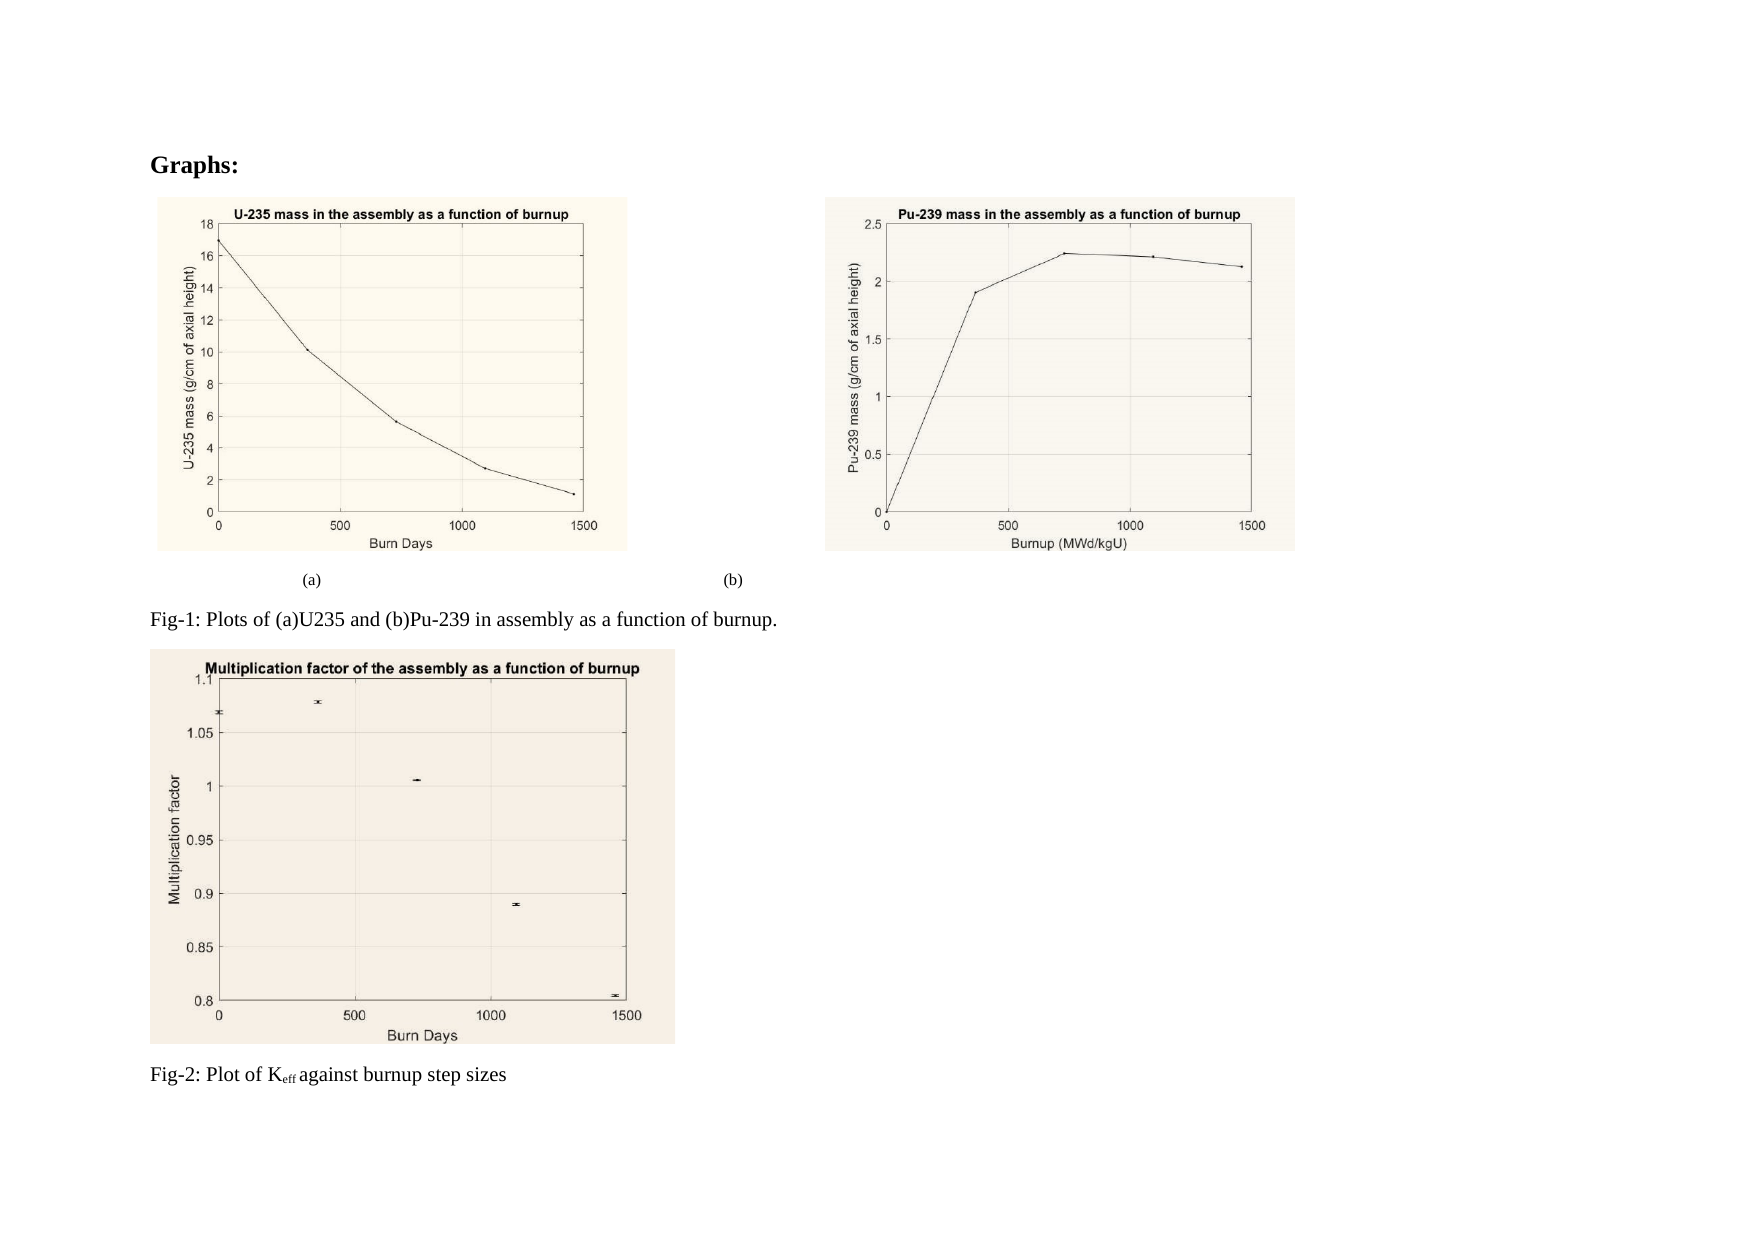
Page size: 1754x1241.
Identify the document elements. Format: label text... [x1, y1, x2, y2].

text Fig-2: Plot of Keff against burnup step sizes [150, 1062, 1604, 1086]
picture [825, 197, 1295, 551]
picture [150, 649, 675, 1044]
picture [157, 197, 628, 551]
list (b) [302, 569, 1604, 589]
text Fig-1: Plots of (a)U235 and (b)Pu-239 in assembly as a function of burnup. [150, 607, 1604, 631]
text Graphs: [150, 150, 1604, 179]
